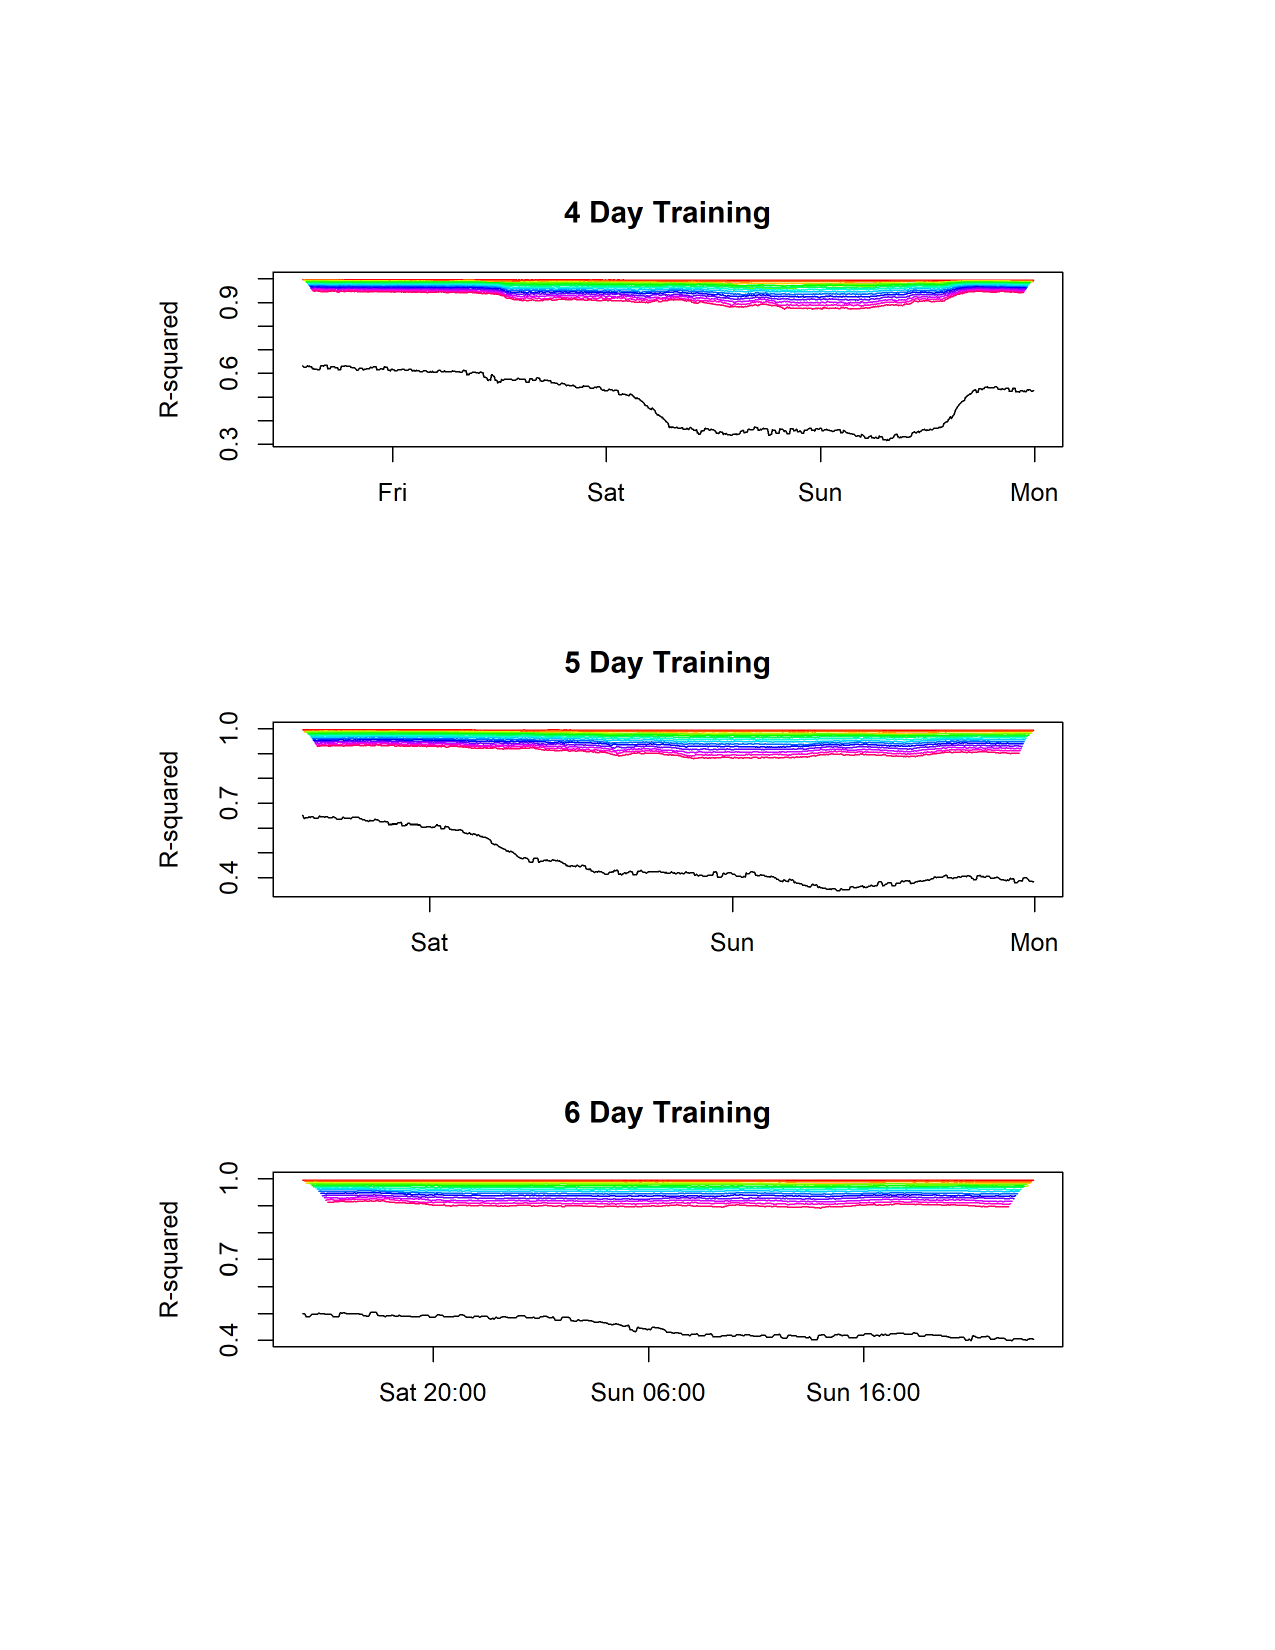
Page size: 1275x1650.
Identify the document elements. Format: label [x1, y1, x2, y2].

picture [150, 150, 1125, 1500]
